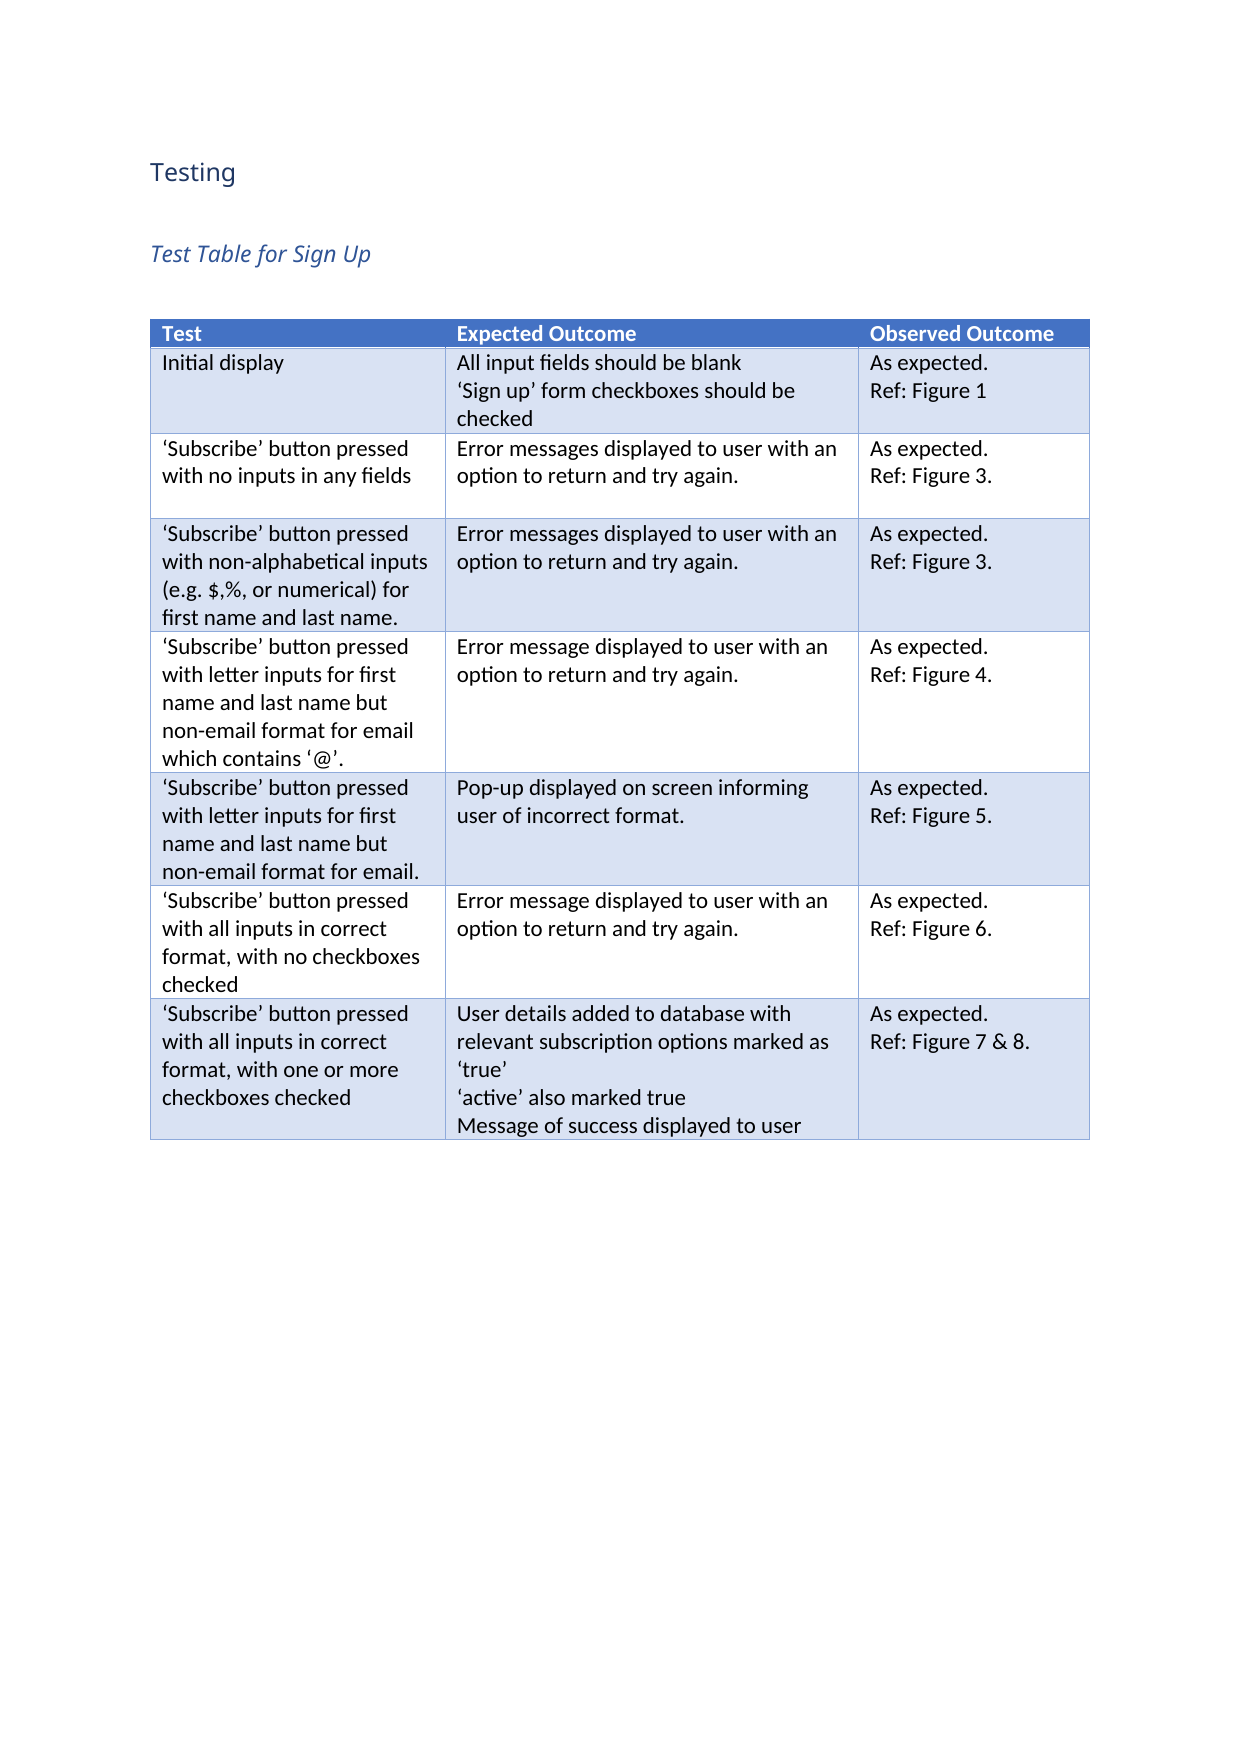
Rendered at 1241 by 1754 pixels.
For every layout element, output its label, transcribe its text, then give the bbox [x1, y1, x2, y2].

table_cell Initial display [151, 349, 445, 433]
table_cell As expected. Ref: Figure 7 & 8. [859, 999, 1089, 1139]
table_cell As expected. Ref: Figure 3. [859, 434, 1089, 518]
table_cell Error message displayed to user with an option to return and try again. [446, 632, 858, 772]
table_cell ‘Subscribe’ button pressed with letter inputs for first name and last name but non-email format for email which contains ‘@’. [151, 632, 445, 772]
table_cell As expected. Ref: Figure 5. [859, 773, 1089, 885]
table_cell As expected. Ref: Figure 3. [859, 519, 1089, 631]
table_header Test [151, 320, 445, 347]
table_cell ‘Subscribe’ button pressed with all inputs in correct format, with no checkboxes checked [151, 886, 445, 998]
table_cell As expected. Ref: Figure 1 [859, 349, 1089, 433]
table_cell As expected. Ref: Figure 4. [859, 632, 1089, 772]
table_cell ‘Subscribe’ button pressed with non-alphabetical inputs (e.g. $,%, or numerical) for first name and last name. [151, 519, 445, 631]
table_cell Error message displayed to user with an option to return and try again. [446, 886, 858, 998]
table_cell ‘Subscribe’ button pressed with all inputs in correct format, with one or more checkboxes checked [151, 999, 445, 1139]
subtitle Test Table for Sign Up [150, 238, 1090, 269]
table_cell As expected. Ref: Figure 6. [859, 886, 1089, 998]
table_cell All input fields should be blank ‘Sign up’ form checkboxes should be checked [446, 349, 858, 433]
table_header Observed Outcome [859, 320, 1089, 347]
table_cell Error messages displayed to user with an option to return and try again. [446, 519, 858, 631]
subtitle Testing [150, 154, 1090, 188]
table_cell ‘Subscribe’ button pressed with no inputs in any fields [151, 434, 445, 518]
table_cell Error messages displayed to user with an option to return and try again. [446, 434, 858, 518]
table_header Expected Outcome [446, 320, 858, 347]
table_cell Pop-up displayed on screen informing user of incorrect format. [446, 773, 858, 885]
table_cell ‘Subscribe’ button pressed with letter inputs for first name and last name but non-email format for email. [151, 773, 445, 885]
table_cell User details added to database with relevant subscription options marked as ‘true’ ‘active’ also marked true Message of success displayed to user [446, 999, 858, 1139]
